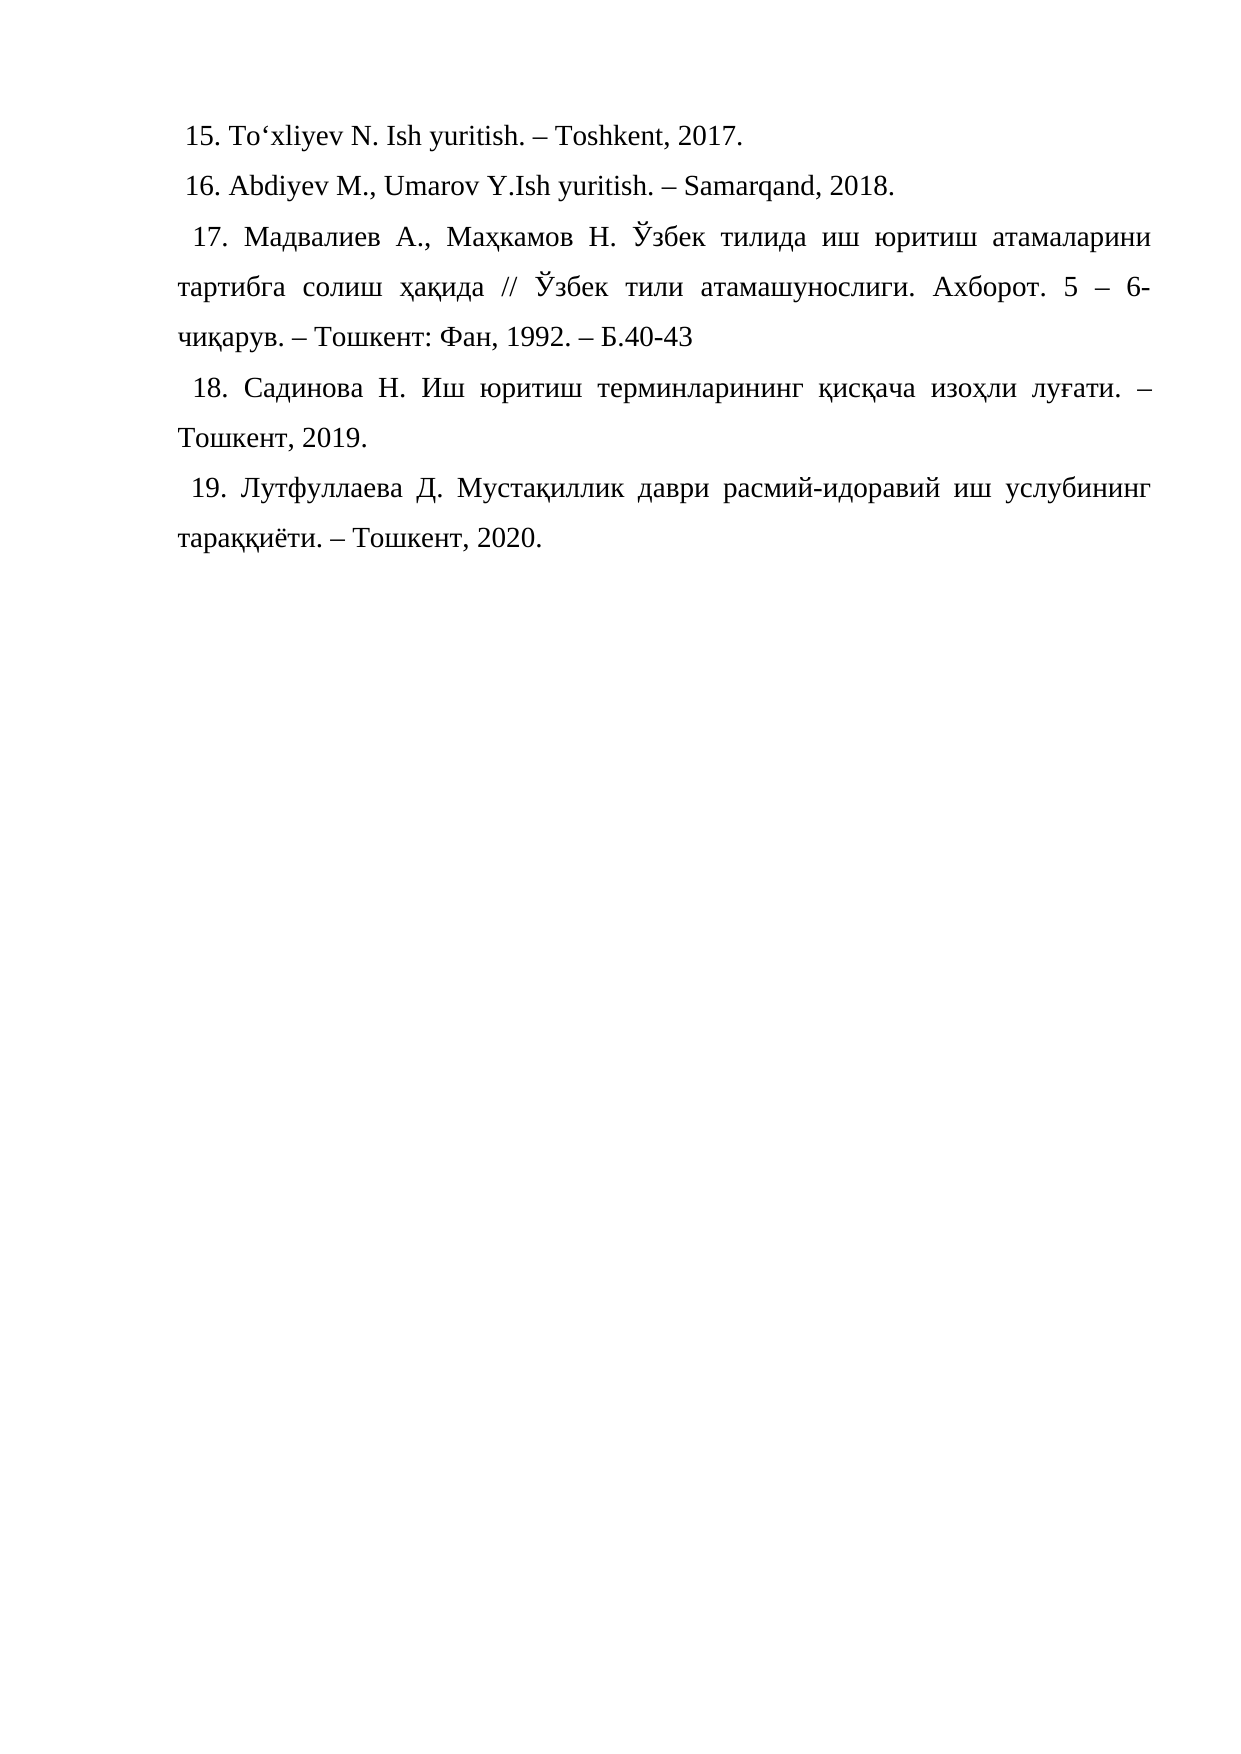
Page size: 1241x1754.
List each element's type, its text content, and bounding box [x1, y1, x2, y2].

text 15. To‘xliyev N. Ish yuritish. – Toshkent, 2017. [177, 118, 1152, 152]
text 19. Лутфуллаева Д. Мустақиллик даври расмий-идоравий иш услубининг тараққиёти. – Тошкент, 2020. [177, 470, 1152, 554]
text 16. Abdiyev M., Umarov Y.Ish yuritish. – Samarqand, 2018. [177, 168, 1152, 202]
text 17. Мадвалиев А., Маҳкамов Н. Ўзбек тилида иш юритиш атамаларини тартибга солиш ҳақида // Ўзбек тили атамашунослиги. Ахборот. 5 – 6-чиқарув. – Тошкент: Фан, 1992. – Б.40-43 [177, 219, 1152, 353]
text 18. Садинова Н. Иш юритиш терминларининг қисқача изоҳли луғати. –Тошкент, 2019. [177, 370, 1152, 453]
